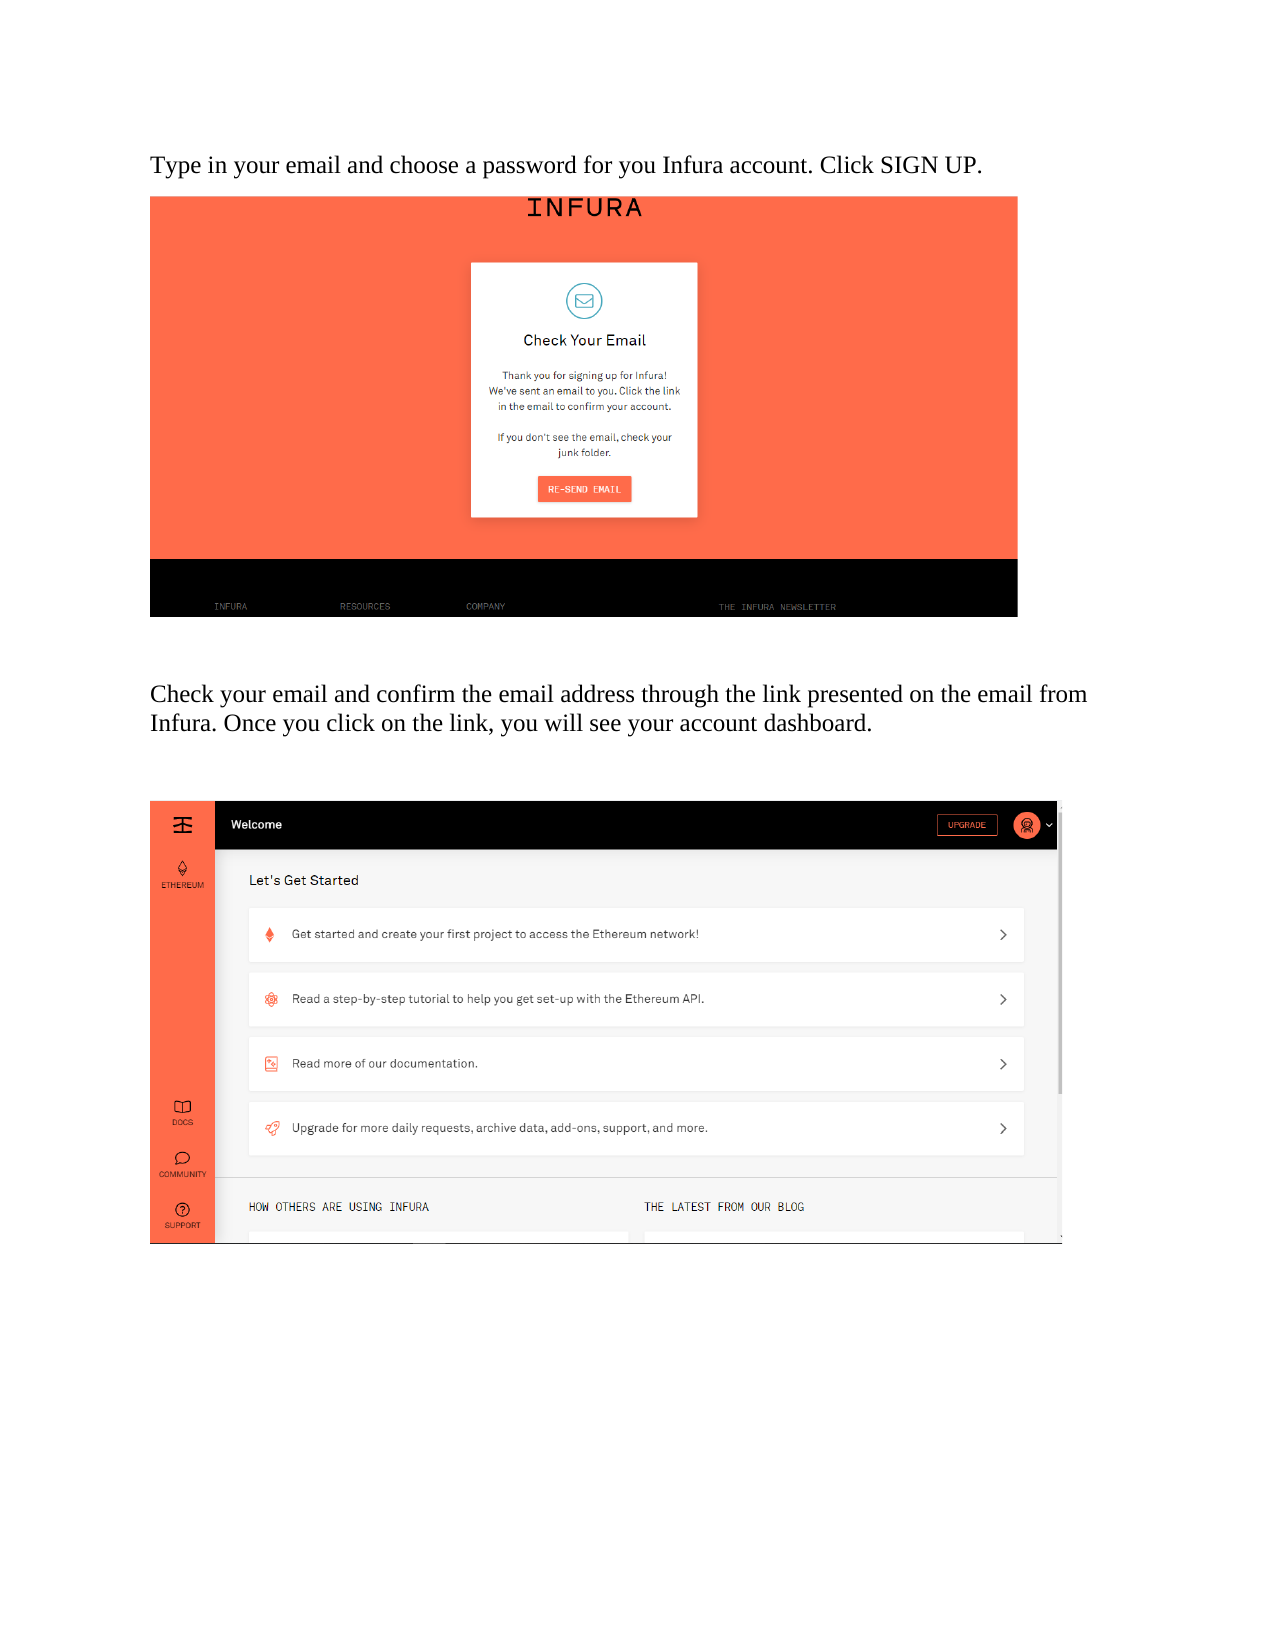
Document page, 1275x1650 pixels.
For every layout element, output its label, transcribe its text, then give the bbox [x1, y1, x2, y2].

text Type in your email and choose a password for you Infura account. Click SIGN UP. [150, 150, 1125, 179]
picture [150, 195, 1018, 617]
text Check your email and confirm the email address through the link presented on the email from Infura. Once you click on the link, you will see your account dashboard. [150, 679, 1125, 737]
picture [150, 798, 1063, 1244]
